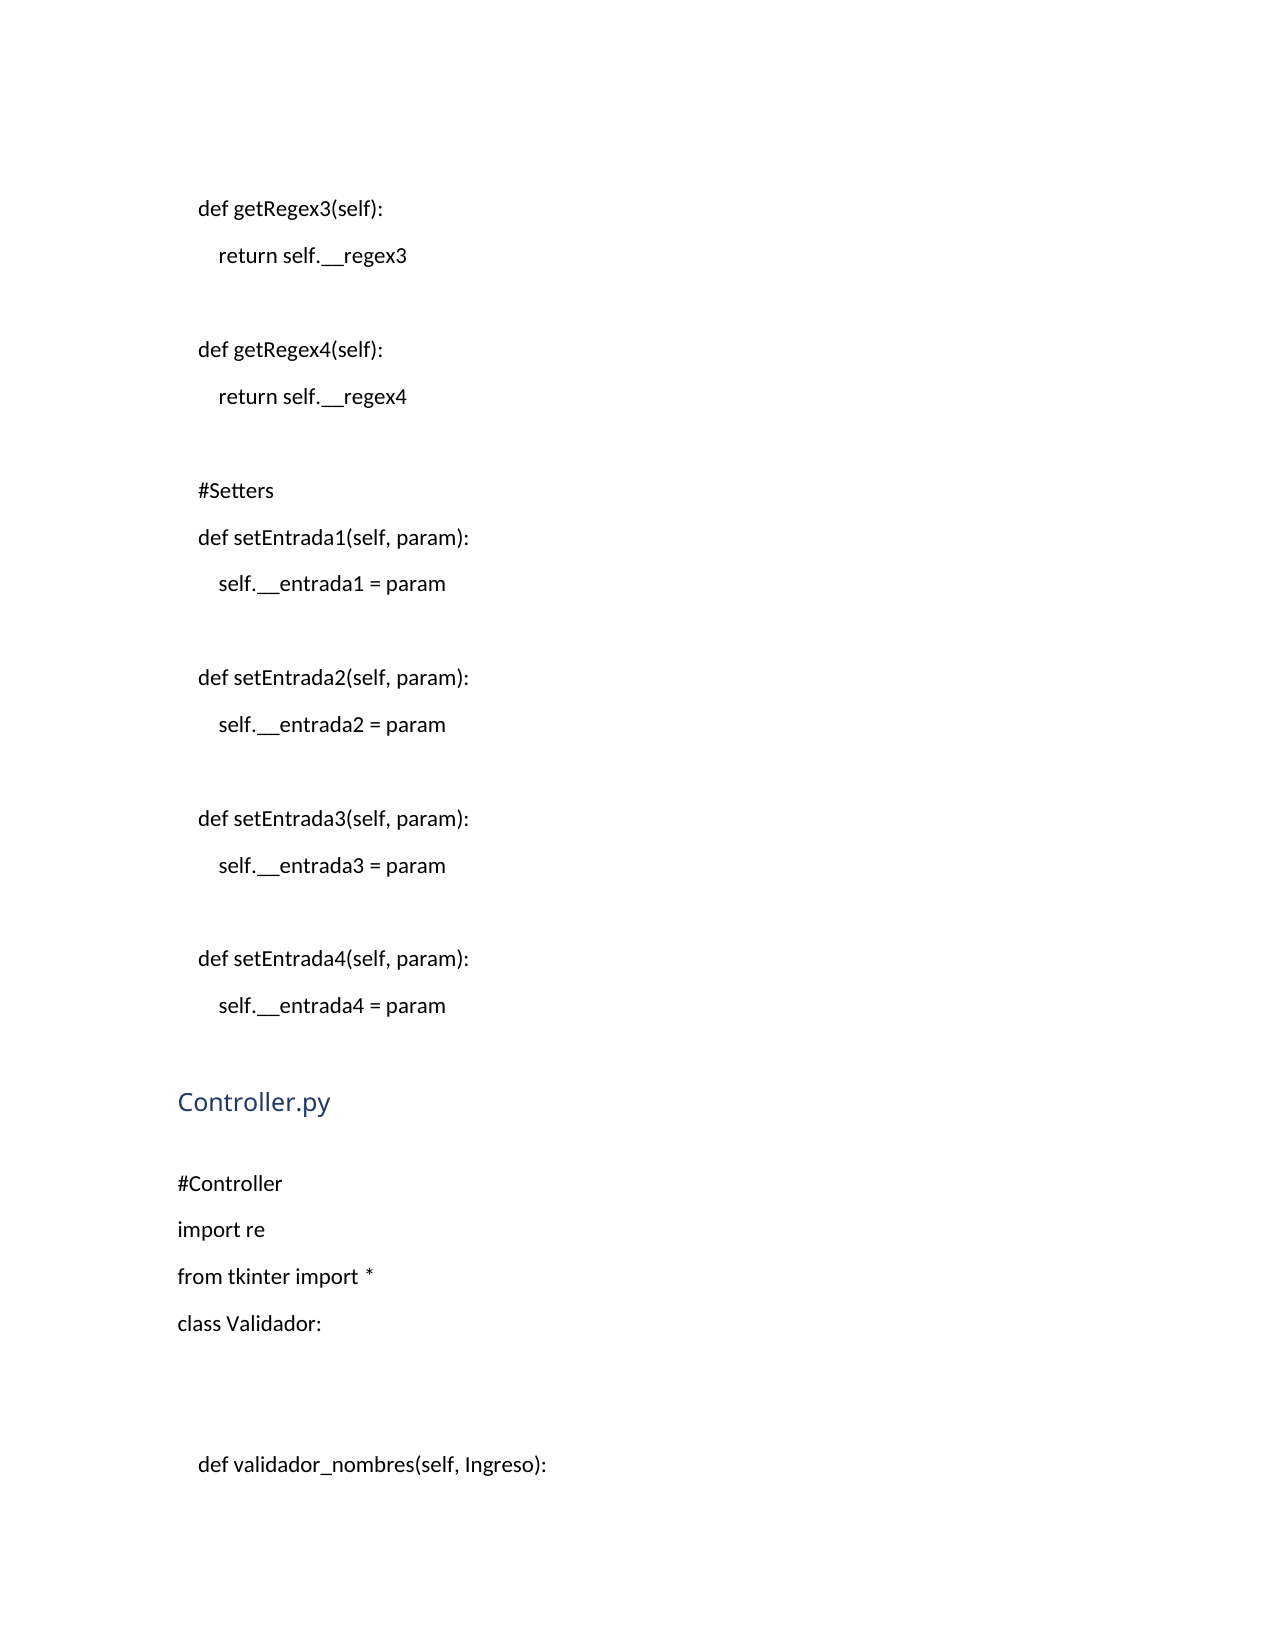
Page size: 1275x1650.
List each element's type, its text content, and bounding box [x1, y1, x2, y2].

text class Validador: [177, 1309, 1098, 1337]
subtitle Controller.py [177, 1085, 1098, 1119]
text def setEntrada4(self, param): [177, 944, 1098, 972]
text import re [177, 1216, 1098, 1244]
text #Setters [177, 476, 1098, 504]
text def getRegex3(self): [177, 194, 1098, 222]
text self.__entrada1 = param [177, 569, 1098, 597]
text def validador_nombres(self, Ingreso): [177, 1450, 1098, 1478]
text return self.__regex3 [177, 241, 1098, 269]
text self.__entrada4 = param [177, 991, 1098, 1019]
text def setEntrada2(self, param): [177, 663, 1098, 691]
text def setEntrada3(self, param): [177, 804, 1098, 832]
text #Controller [177, 1169, 1098, 1197]
text def setEntrada1(self, param): [177, 523, 1098, 551]
text from tkinter import * [177, 1262, 1098, 1291]
text def getRegex4(self): [177, 335, 1098, 363]
text self.__entrada2 = param [177, 710, 1098, 738]
text return self.__regex4 [177, 382, 1098, 410]
text self.__entrada3 = param [177, 851, 1098, 879]
